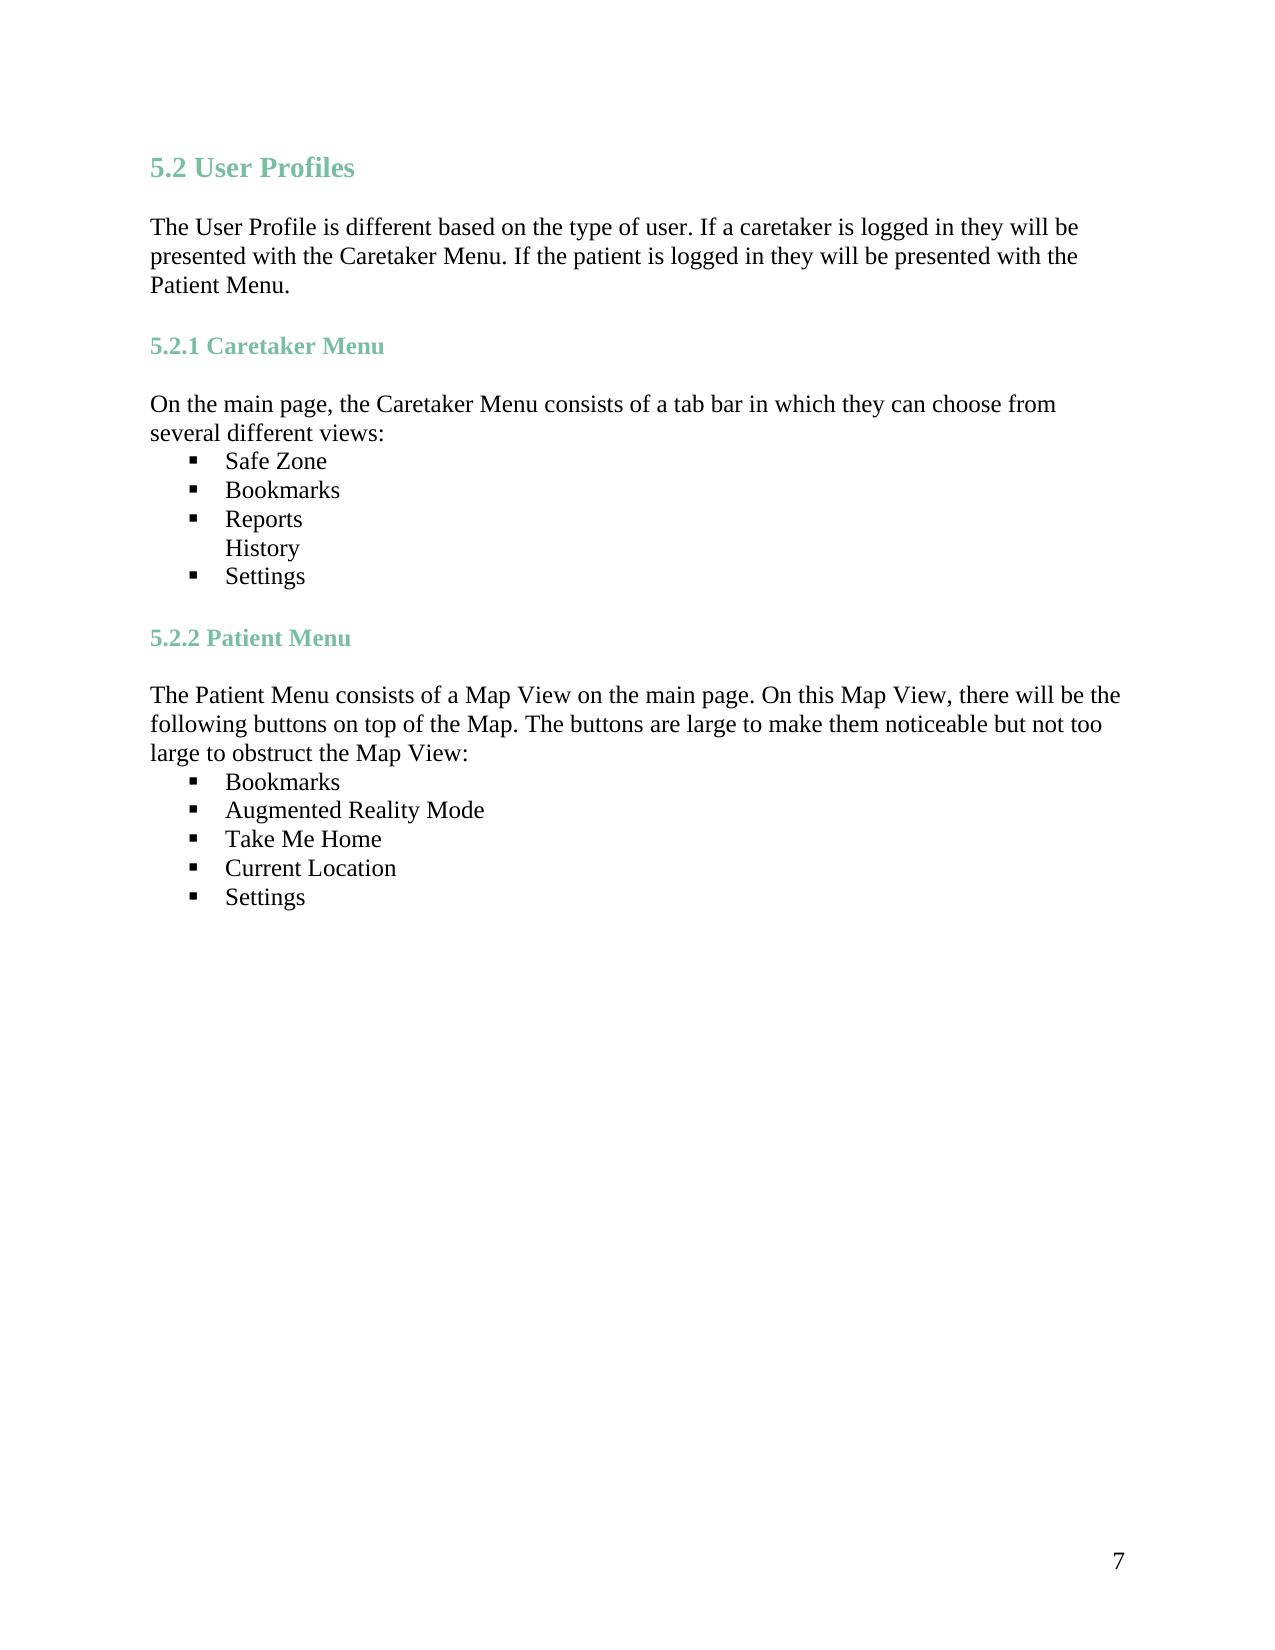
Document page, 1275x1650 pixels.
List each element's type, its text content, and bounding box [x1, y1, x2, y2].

subtitle 5.2.1 Caretaker Menu [150, 331, 1125, 360]
text The Patient Menu consists of a Map View on the main page. On this Map View, there will be the following buttons on top of the Map. The buttons are large to make them noticeable but not too large to obstruct the Map View: [150, 681, 1125, 767]
list Current Location [187, 853, 1125, 882]
text The User Profile is different based on the type of user. If a caretaker is logged in they will be presented with the Caretaker Menu. If the patient is logged in they will be presented with the Patient Menu. [150, 212, 1125, 298]
list History [225, 533, 1125, 561]
list Bookmarks [187, 767, 1125, 796]
list Bookmarks [187, 475, 1125, 504]
text On the main page, the Caretaker Menu consists of a tab bar in which they can choose from several different views: [150, 389, 1125, 446]
list Settings [187, 561, 1125, 590]
list Augmented Reality Mode [187, 796, 1125, 824]
list Settings [187, 882, 1125, 911]
subtitle 5.2 User Profiles [150, 150, 1125, 183]
list Reports [187, 504, 1125, 533]
subtitle 5.2.2 Patient Menu [150, 623, 1125, 652]
list Safe Zone [187, 446, 1125, 475]
list Take Me Home [187, 824, 1125, 853]
